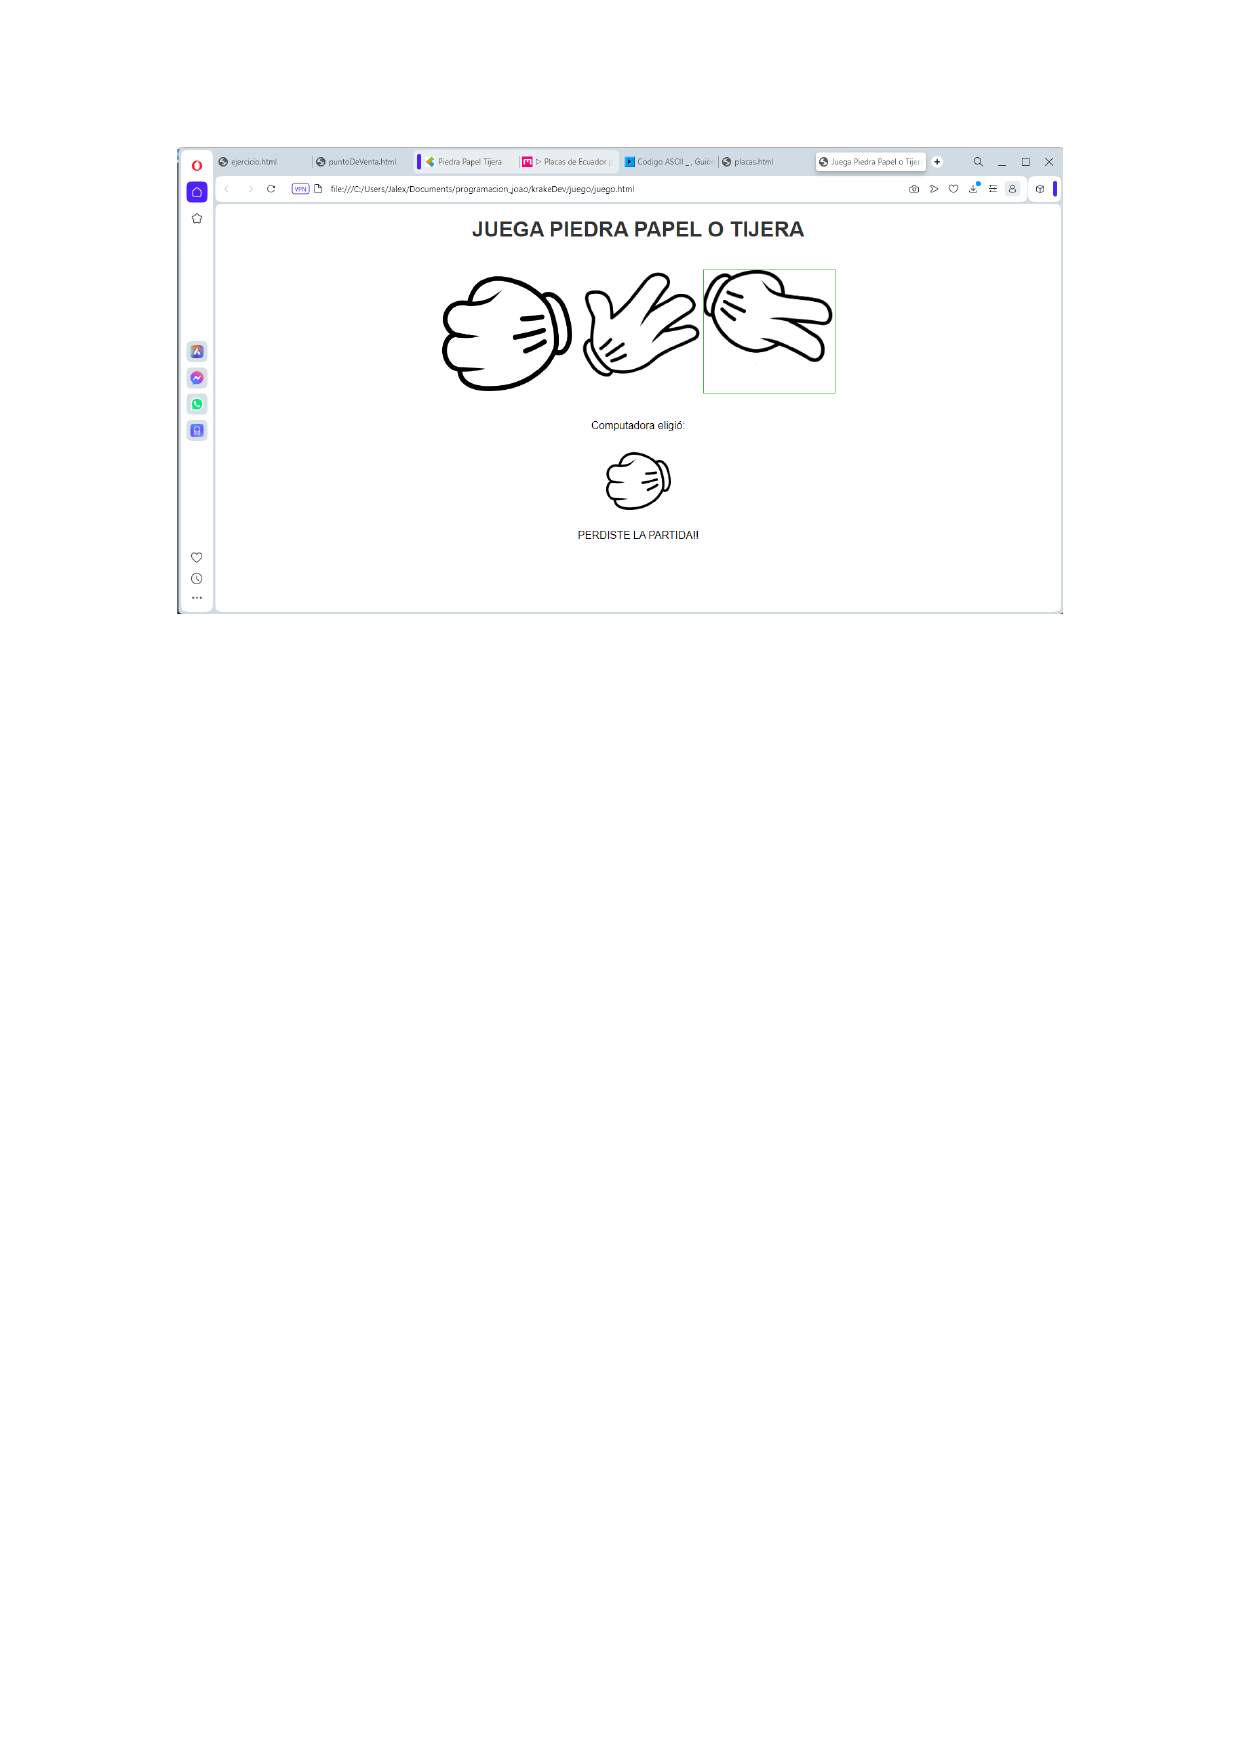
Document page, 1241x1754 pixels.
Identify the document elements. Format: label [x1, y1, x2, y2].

picture [177, 147, 1063, 614]
